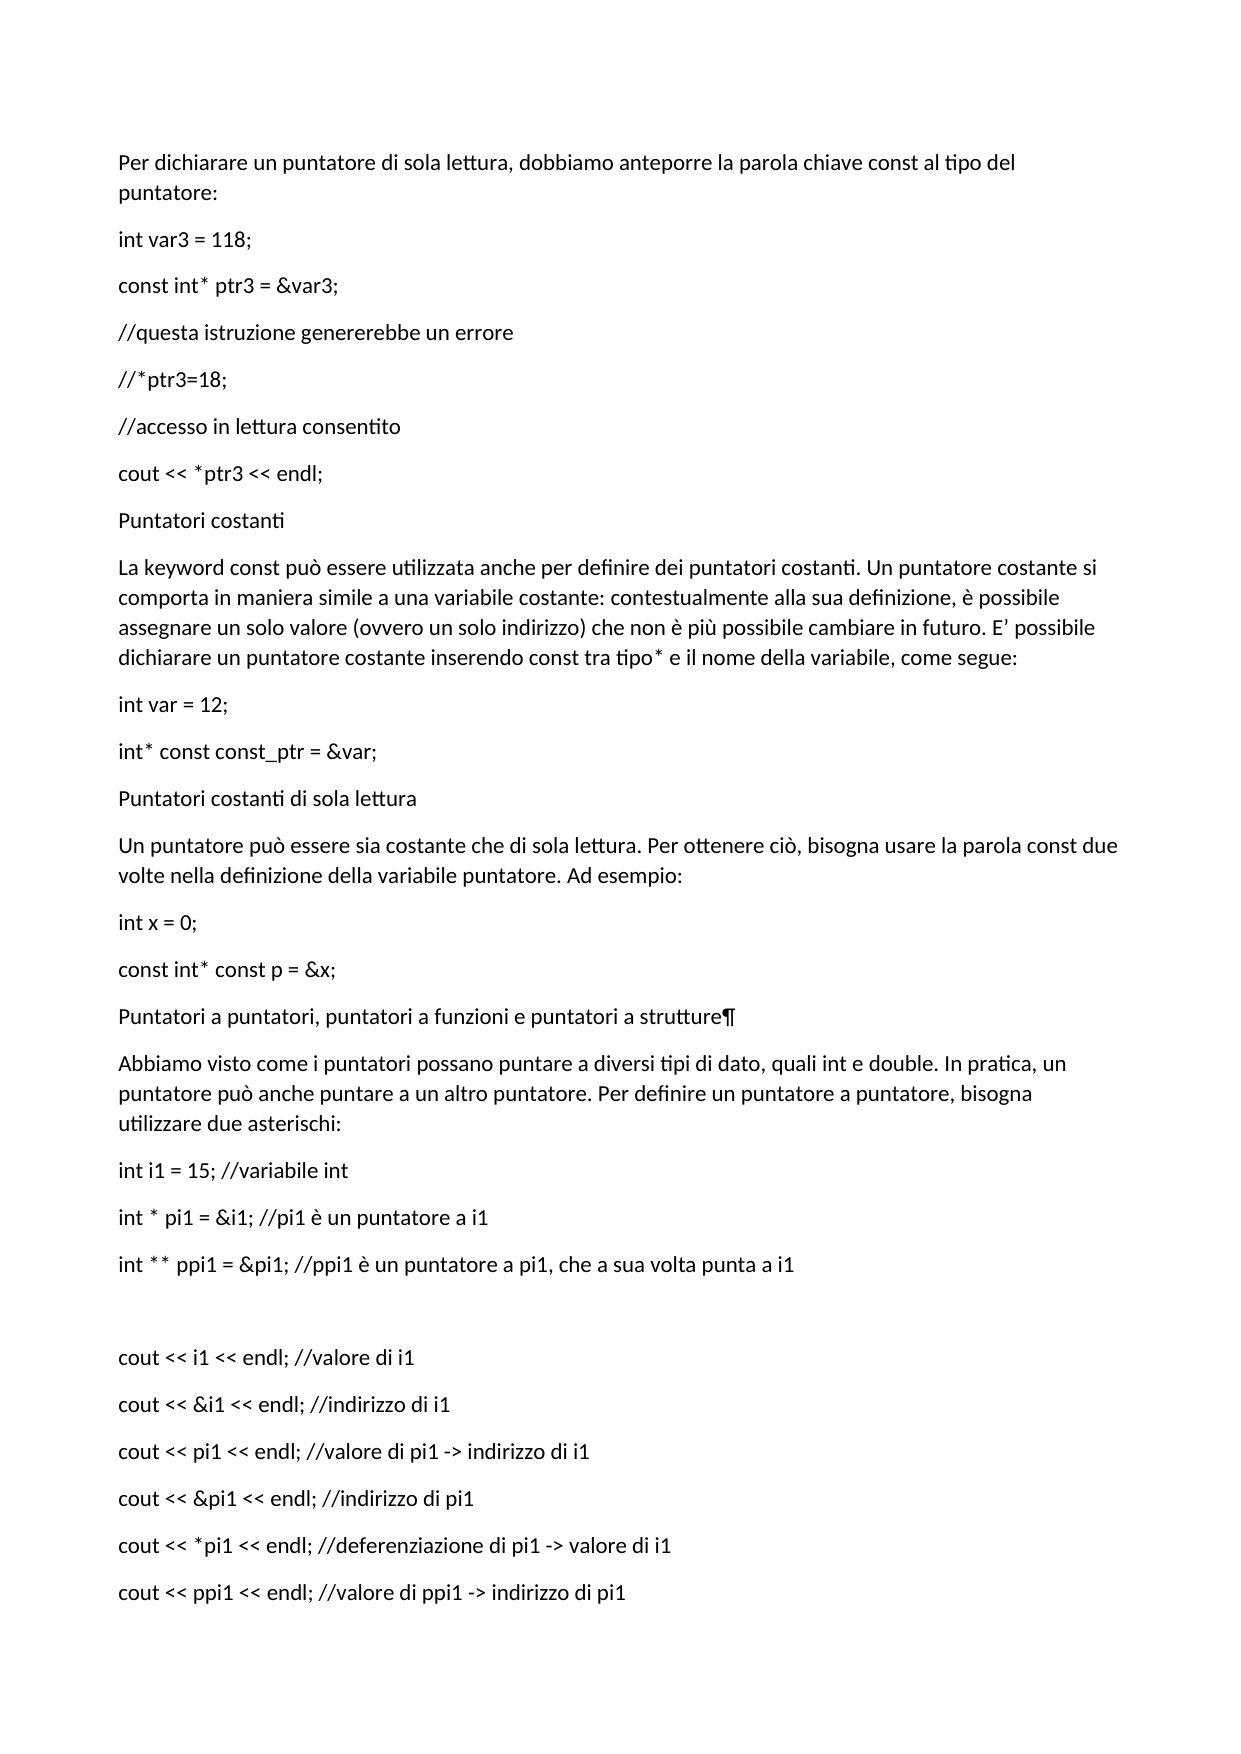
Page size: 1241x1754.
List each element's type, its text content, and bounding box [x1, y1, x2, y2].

text Puntatori a puntatori, puntatori a funzioni e puntatori a strutture¶ [118, 1002, 1122, 1030]
text int i1 = 15; //variabile int [118, 1156, 1122, 1184]
text //accesso in lettura consentito [118, 412, 1122, 440]
text int var3 = 118; [118, 225, 1122, 253]
text const int* const p = &x; [118, 955, 1122, 983]
text cout << *ptr3 << endl; [118, 459, 1122, 487]
text cout << &i1 << endl; //indirizzo di i1 [118, 1390, 1122, 1418]
text cout << ppi1 << endl; //valore di ppi1 -> indirizzo di pi1 [118, 1578, 1122, 1606]
text cout << pi1 << endl; //valore di pi1 -> indirizzo di i1 [118, 1437, 1122, 1465]
text int * pi1 = &i1; //pi1 è un puntatore a i1 [118, 1203, 1122, 1231]
text //questa istruzione genererebbe un errore [118, 318, 1122, 346]
text La keyword const può essere utilizzata anche per definire dei puntatori costanti. Un puntatore costante si comporta in maniera simile a una variabile costante: contestualmente alla sua definizione, è possibile assegnare un solo valore (ovvero un solo indirizzo) che non è più possibile cambiare in futuro. E’ possibile dichiarare un puntatore costante inserendo const tra tipo* e il nome della variabile, come segue: [118, 553, 1122, 671]
text const int* ptr3 = &var3; [118, 272, 1122, 299]
text int ** ppi1 = &pi1; //ppi1 è un puntatore a pi1, che a sua volta punta a i1 [118, 1250, 1122, 1278]
text Puntatori costanti di sola lettura [118, 784, 1122, 812]
text cout << i1 << endl; //valore di i1 [118, 1343, 1122, 1371]
text Puntatori costanti [118, 506, 1122, 534]
text //*ptr3=18; [118, 365, 1122, 393]
text Un puntatore può essere sia costante che di sola lettura. Per ottenere ciò, bisogna usare la parola const due volte nella definizione della variabile puntatore. Ad esempio: [118, 831, 1122, 889]
text cout << &pi1 << endl; //indirizzo di pi1 [118, 1484, 1122, 1512]
text int x = 0; [118, 908, 1122, 936]
text Abbiamo visto come i puntatori possano puntare a diversi tipi di dato, quali int e double. In pratica, un puntatore può anche puntare a un altro puntatore. Per definire un puntatore a puntatore, bisogna utilizzare due asterischi: [118, 1049, 1122, 1137]
text Per dichiarare un puntatore di sola lettura, dobbiamo anteporre la parola chiave const al tipo del puntatore: [118, 148, 1122, 206]
text int var = 12; [118, 690, 1122, 718]
text int* const const_ptr = &var; [118, 737, 1122, 765]
text cout << *pi1 << endl; //deferenziazione di pi1 -> valore di i1 [118, 1531, 1122, 1559]
